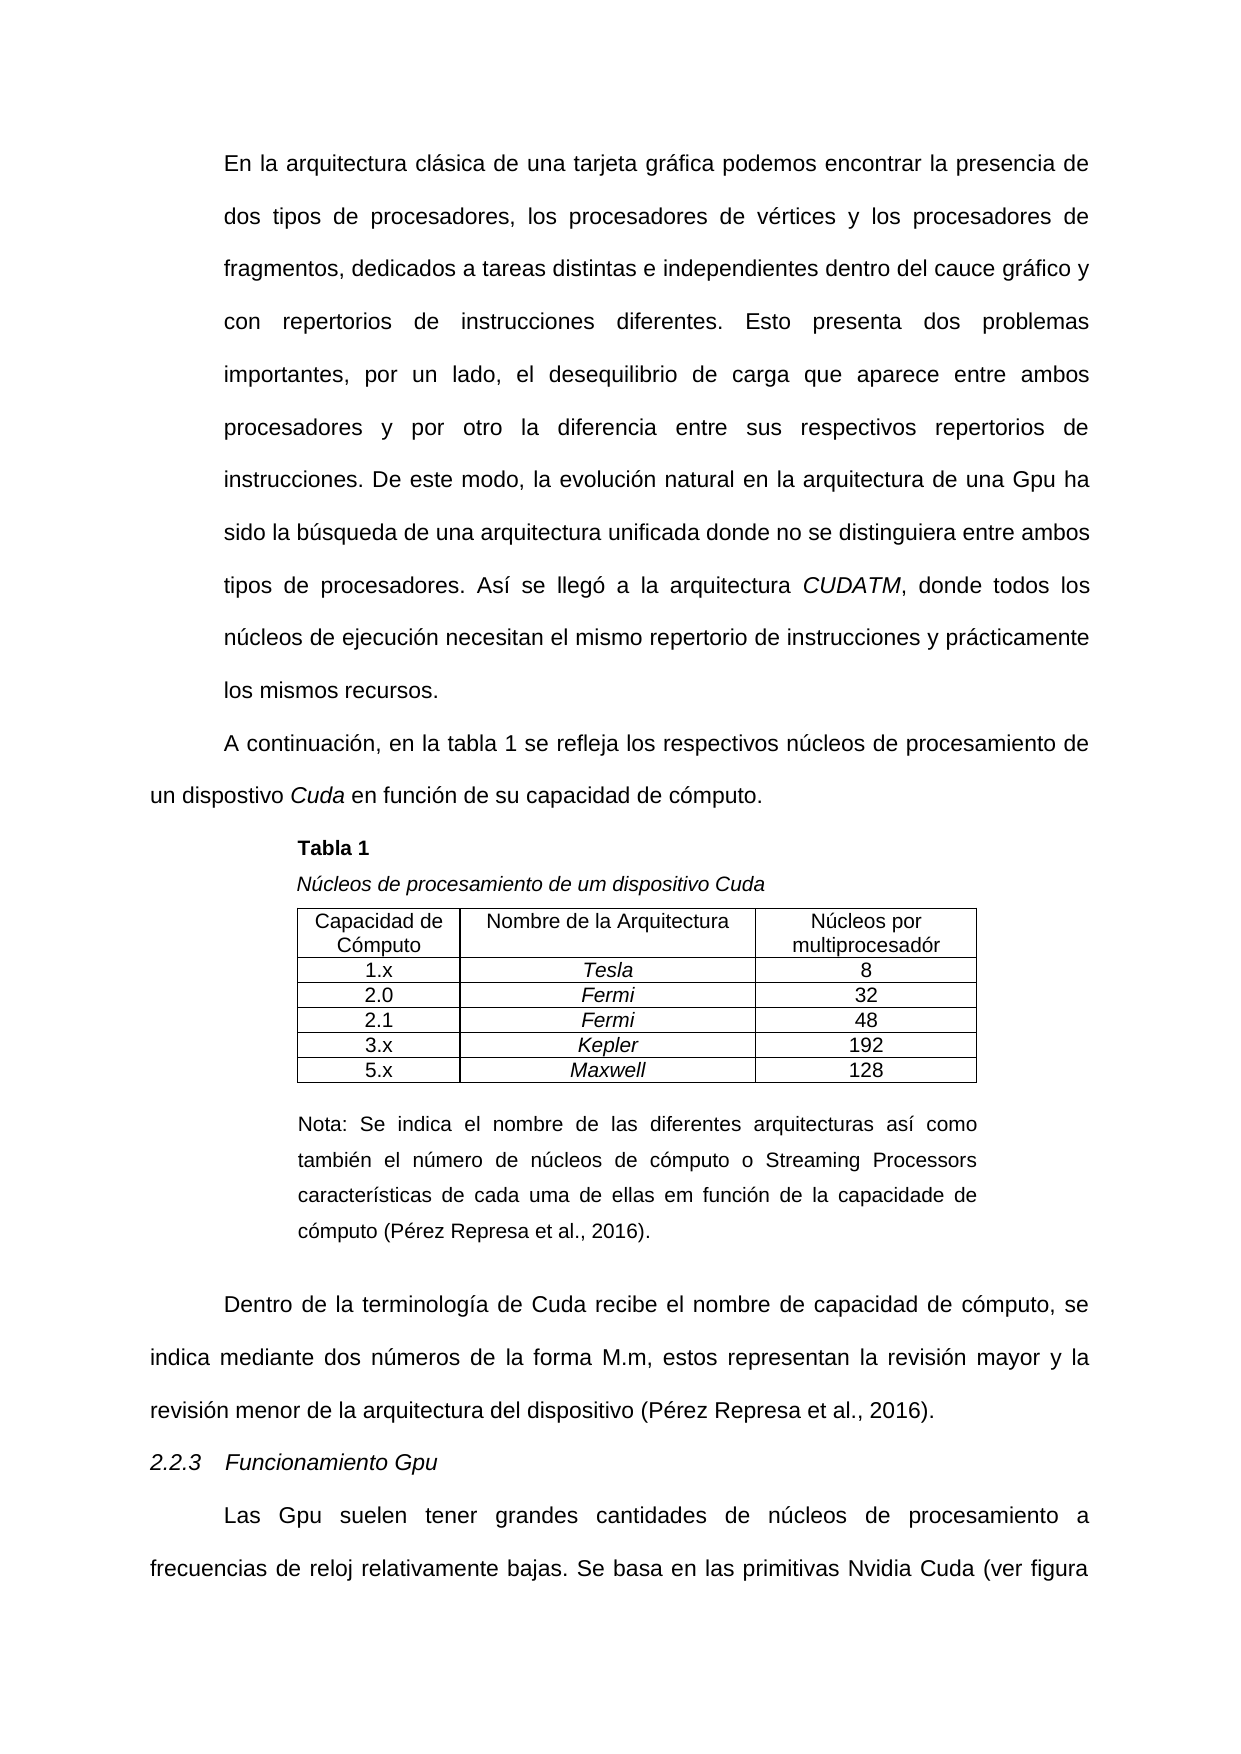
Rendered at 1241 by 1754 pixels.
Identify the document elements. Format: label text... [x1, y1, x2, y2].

table_header Núcleos por multiprocesadór [756, 909, 976, 957]
table_cell Tesla [461, 958, 755, 982]
table_cell Fermi [461, 1008, 755, 1032]
table_cell Kepler [461, 1033, 755, 1057]
table_cell 192 [756, 1033, 976, 1057]
table_cell 48 [756, 1008, 976, 1032]
table_cell 5.x [298, 1058, 459, 1082]
table_header Nombre de la Arquitectura [461, 909, 755, 957]
table_cell 2.0 [298, 983, 459, 1007]
table_cell Maxwell [461, 1058, 755, 1082]
text Núcleos de procesamiento de um dispositivo Cuda [239, 872, 1090, 896]
text Tabla 1 [239, 836, 1090, 859]
text Nota: Se indica el nombre de las diferentes arquitecturas así como también el número de núcleos de cómputo o Streaming Processors características de cada uma de ellas em función de la capacidade de cómputo (Pérez Represa et al., 2016). [298, 1111, 978, 1243]
table_cell 1.x [298, 958, 459, 982]
table_cell 32 [756, 983, 976, 1007]
table_cell Fermi [461, 983, 755, 1007]
subtitle Funcionamiento Gpu [150, 1449, 1090, 1476]
text A continuación, en la tabla 1 se refleja los respectivos núcleos de procesamiento de un dispostivo Cuda en función de su capacidad de cómputo. [150, 730, 1090, 809]
table_cell 128 [756, 1058, 976, 1082]
table_cell 2.1 [298, 1008, 459, 1032]
table_cell 3.x [298, 1033, 459, 1057]
table_cell 8 [756, 958, 976, 982]
table_header Capacidad de Cómputo [298, 909, 459, 957]
